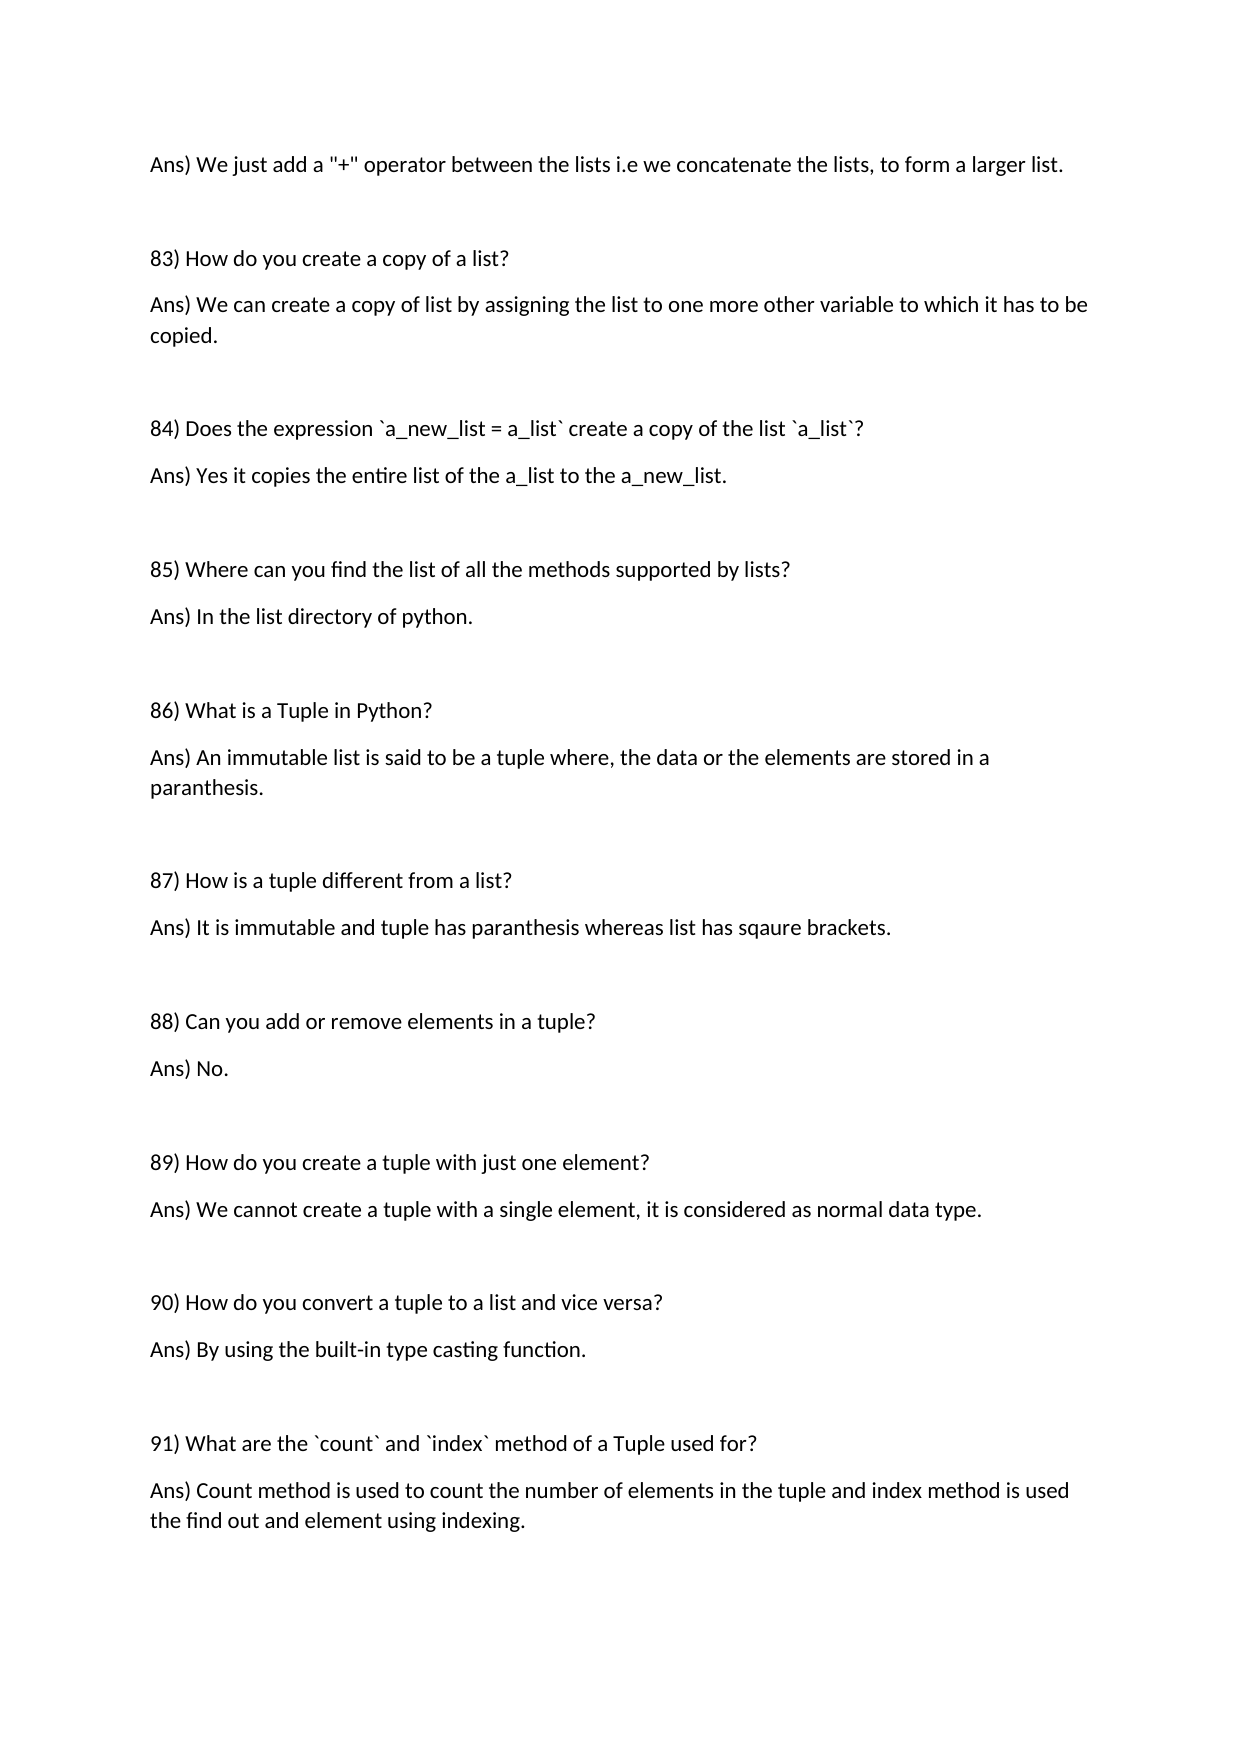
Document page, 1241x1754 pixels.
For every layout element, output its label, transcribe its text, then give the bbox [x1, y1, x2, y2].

text Ans) By using the built-in type casting function. [150, 1335, 1090, 1363]
text Ans) We can create a copy of list by assigning the list to one more other variable to which it has to be copied. [150, 291, 1090, 349]
text Ans) It is immutable and tuple has paranthesis whereas list has sqaure brackets. [150, 913, 1090, 942]
text Ans) Yes it copies the entire list of the a_list to the a_new_list. [150, 461, 1090, 489]
text Ans) In the list directory of python. [150, 602, 1090, 630]
text 88) Can you add or remove elements in a tuple? [150, 1007, 1090, 1035]
text Ans) We cannot create a tuple with a single element, it is considered as normal data type. [150, 1195, 1090, 1223]
text 91) What are the `count` and `index` method of a Tuple used for? [150, 1429, 1090, 1457]
text 90) How do you convert a tuple to a list and vice versa? [150, 1288, 1090, 1317]
text 89) How do you create a tuple with just one element? [150, 1148, 1090, 1176]
text 83) How do you create a copy of a list? [150, 244, 1090, 272]
text Ans) We just add a "+" operator between the lists i.e we concatenate the lists, to form a larger list. [150, 150, 1090, 178]
text 85) Where can you find the list of all the methods supported by lists? [150, 555, 1090, 583]
text 84) Does the expression `a_new_list = a_list` create a copy of the list `a_list`? [150, 414, 1090, 443]
text Ans) No. [150, 1054, 1090, 1082]
text 87) How is a tuple different from a list? [150, 867, 1090, 895]
text Ans) An immutable list is said to be a tuple where, the data or the elements are stored in a paranthesis. [150, 743, 1090, 801]
text 86) What is a Tuple in Python? [150, 696, 1090, 724]
text Ans) Count method is used to count the number of elements in the tuple and index method is used the find out and element using indexing. [150, 1476, 1090, 1534]
